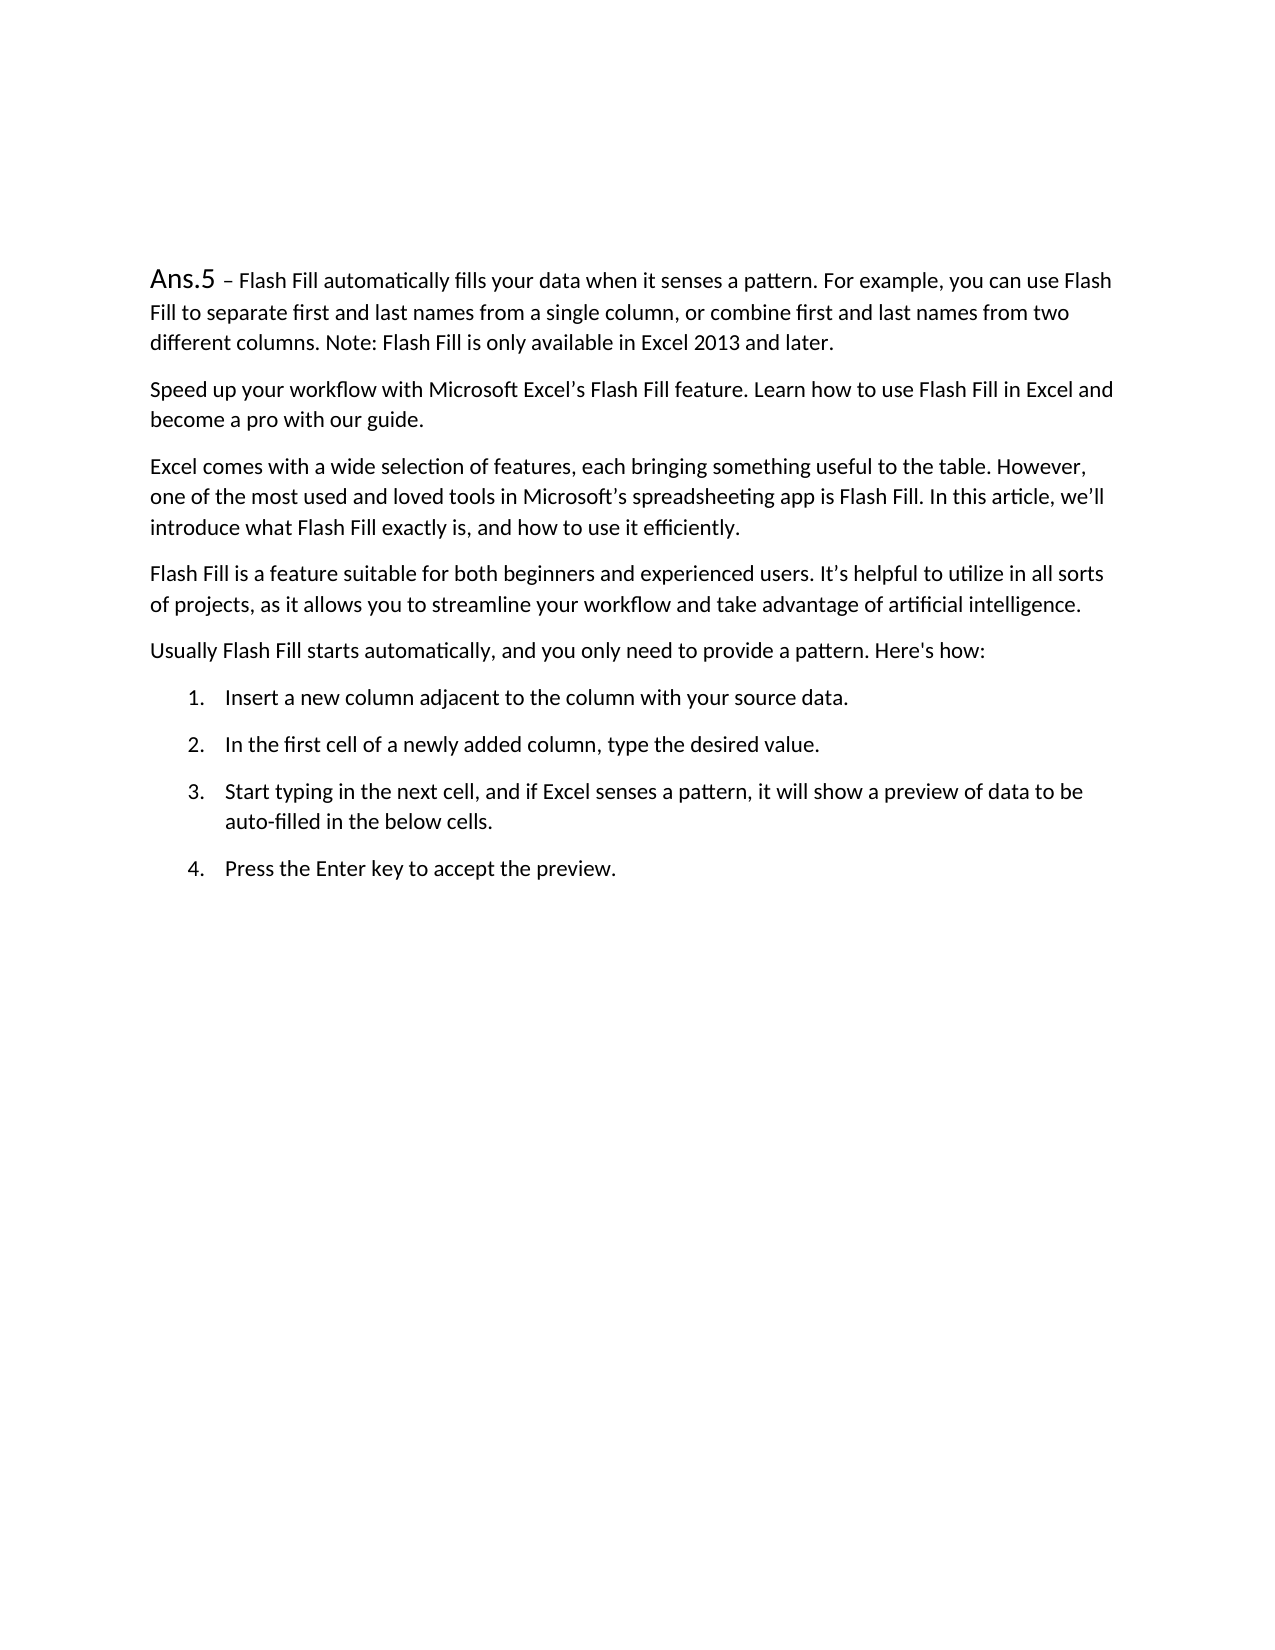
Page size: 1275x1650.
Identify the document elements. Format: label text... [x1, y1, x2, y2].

list Press the Enter key to accept the preview. [187, 854, 1125, 882]
text Excel comes with a wide selection of features, each bringing something useful to the table. However, one of the most used and loved tools in Microsoft’s spreadsheeting app is Flash Fill. In this article, we’ll introduce what Flash Fill exactly is, and how to use it efficiently. [150, 452, 1125, 541]
list In the first cell of a newly added column, type the desired value. [187, 730, 1125, 758]
list Insert a new column adjacent to the column with your source data. [187, 683, 1125, 711]
text Ans.5 – Flash Fill automatically fills your data when it senses a pattern. For example, you can use Flash Fill to separate first and last names from a single column, or combine first and last names from two different columns. Note: Flash Fill is only available in Excel 2013 and later. [150, 260, 1125, 356]
text Flash Fill is a feature suitable for both beginners and experienced users. It’s helpful to utilize in all sorts of projects, as it allows you to streamline your workflow and take advantage of artificial intelligence. [150, 559, 1125, 618]
list Start typing in the next cell, and if Excel senses a pattern, it will show a preview of data to be auto-filled in the below cells. [187, 777, 1125, 835]
text Usually Flash Fill starts automatically, and you only need to provide a pattern. Here's how: [150, 637, 1125, 664]
text Speed up your workflow with Microsoft Excel’s Flash Fill feature. Learn how to use Flash Fill in Excel and become a pro with our guide. [150, 375, 1125, 433]
